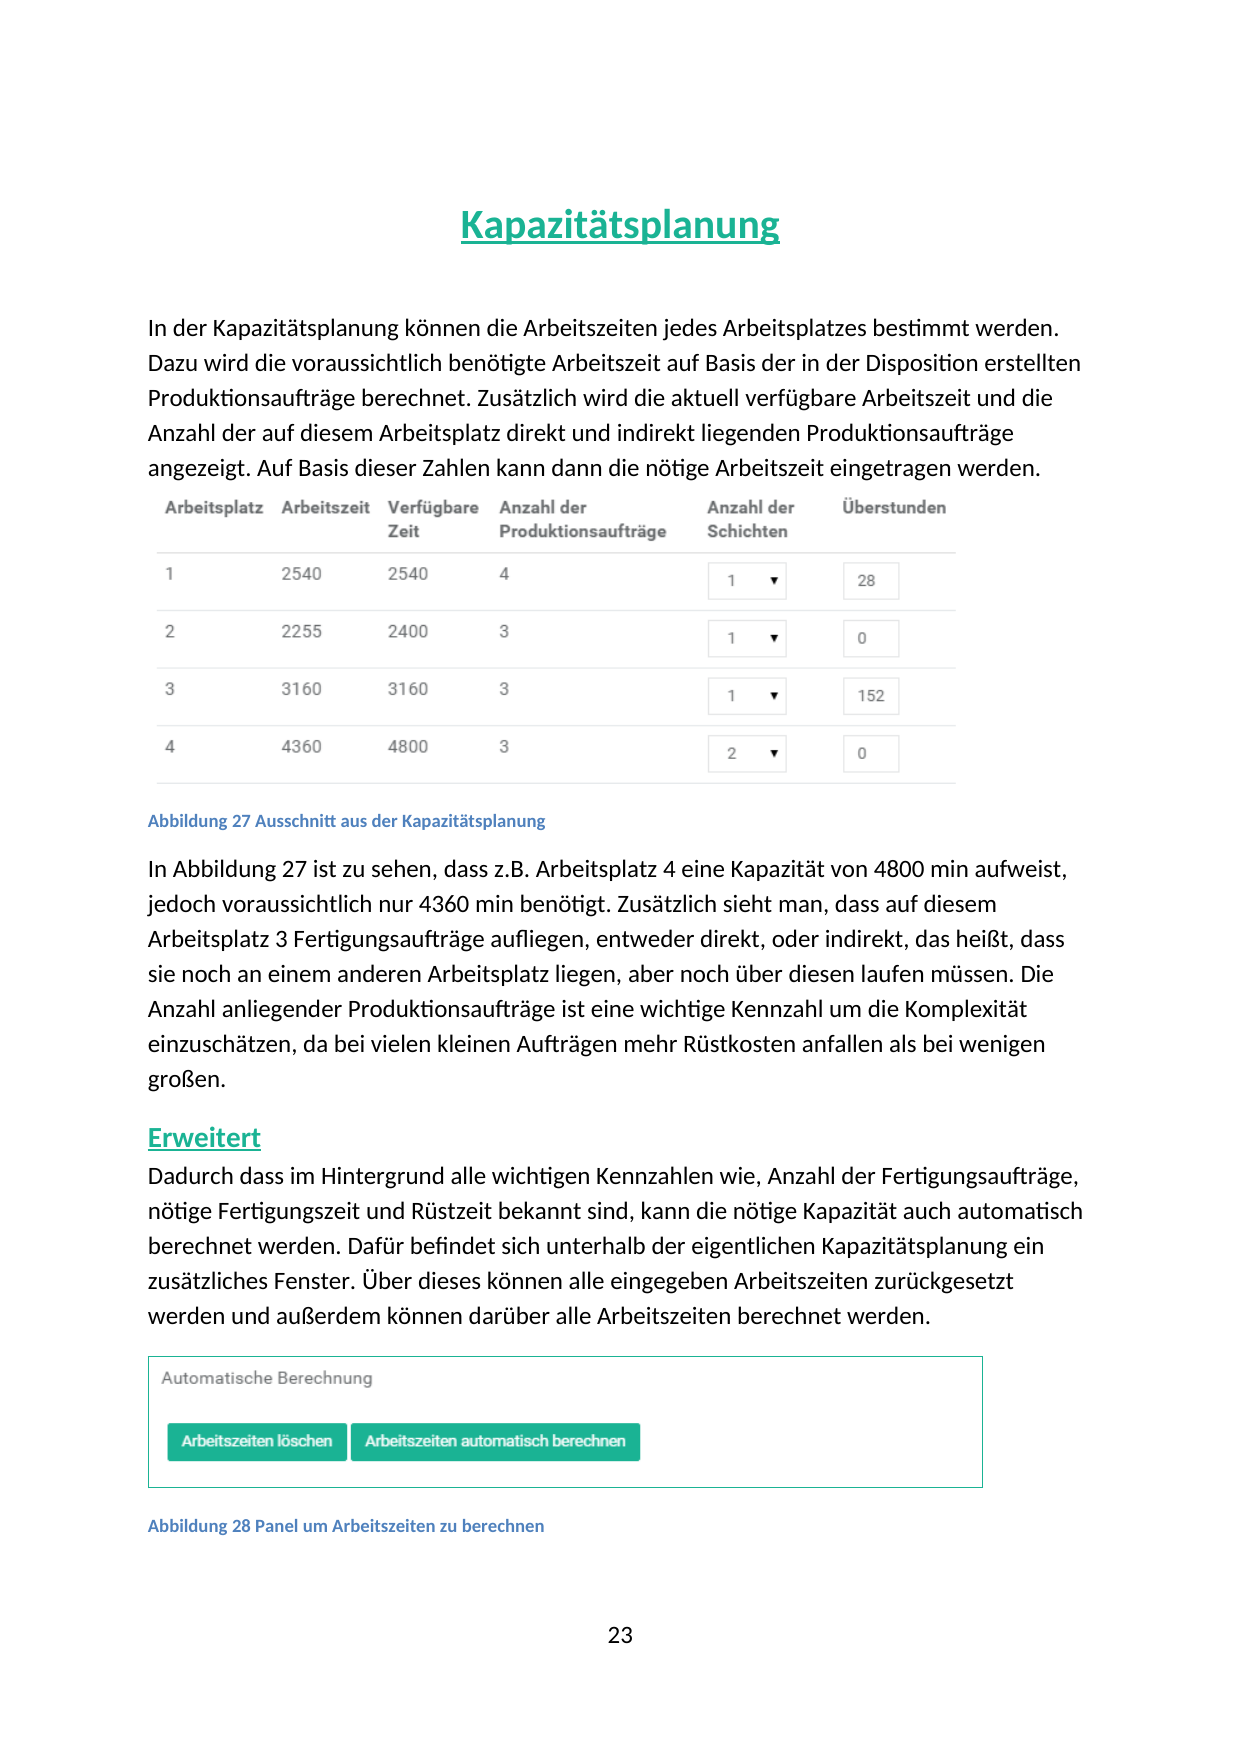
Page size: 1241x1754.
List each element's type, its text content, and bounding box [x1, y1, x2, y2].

text Dadurch dass im Hintergrund alle wichtigen Kennzahlen wie, Anzahl der Fertigungsaufträge, nötige Fertigungszeit und Rüstzeit bekannt sind, kann die nötige Kapazität auch automatisch berechnet werden. Dafür befindet sich unterhalb der eigentlichen Kapazitätsplanung ein zusätzliches Fenster. Über dieses können alle eingegeben Arbeitszeiten zurückgesetzt werden und außerdem können darüber alle Arbeitszeiten berechnet werden. [148, 1160, 1092, 1330]
text Abbildung 27 Ausschnitt aus der Kapazitätsplanung [148, 809, 1092, 832]
picture [147, 487, 966, 784]
subtitle Kapazitätsplanung [148, 198, 1092, 248]
picture [149, 1357, 982, 1487]
text In Abbildung 27 ist zu sehen, dass z.B. Arbeitsplatz 4 eine Kapazität von 4800 min aufweist, jedoch voraussichtlich nur 4360 min benötigt. Zusätzlich sieht man, dass auf diesem Arbeitsplatz 3 Fertigungsaufträge aufliegen, entweder direkt, oder indirekt, das heißt, dass sie noch an einem anderen Arbeitsplatz liegen, aber noch über diesen laufen müssen. Die Anzahl anliegender Produktionsaufträge ist eine wichtige Kennzahl um die Komplexität einzuschätzen, da bei vielen kleinen Aufträgen mehr Rüstkosten anfallen als bei wenigen großen. [148, 853, 1092, 1094]
text Abbildung 28 Panel um Arbeitszeiten zu berechnen [148, 1514, 1092, 1537]
subtitle Erweitert [148, 1119, 1092, 1154]
